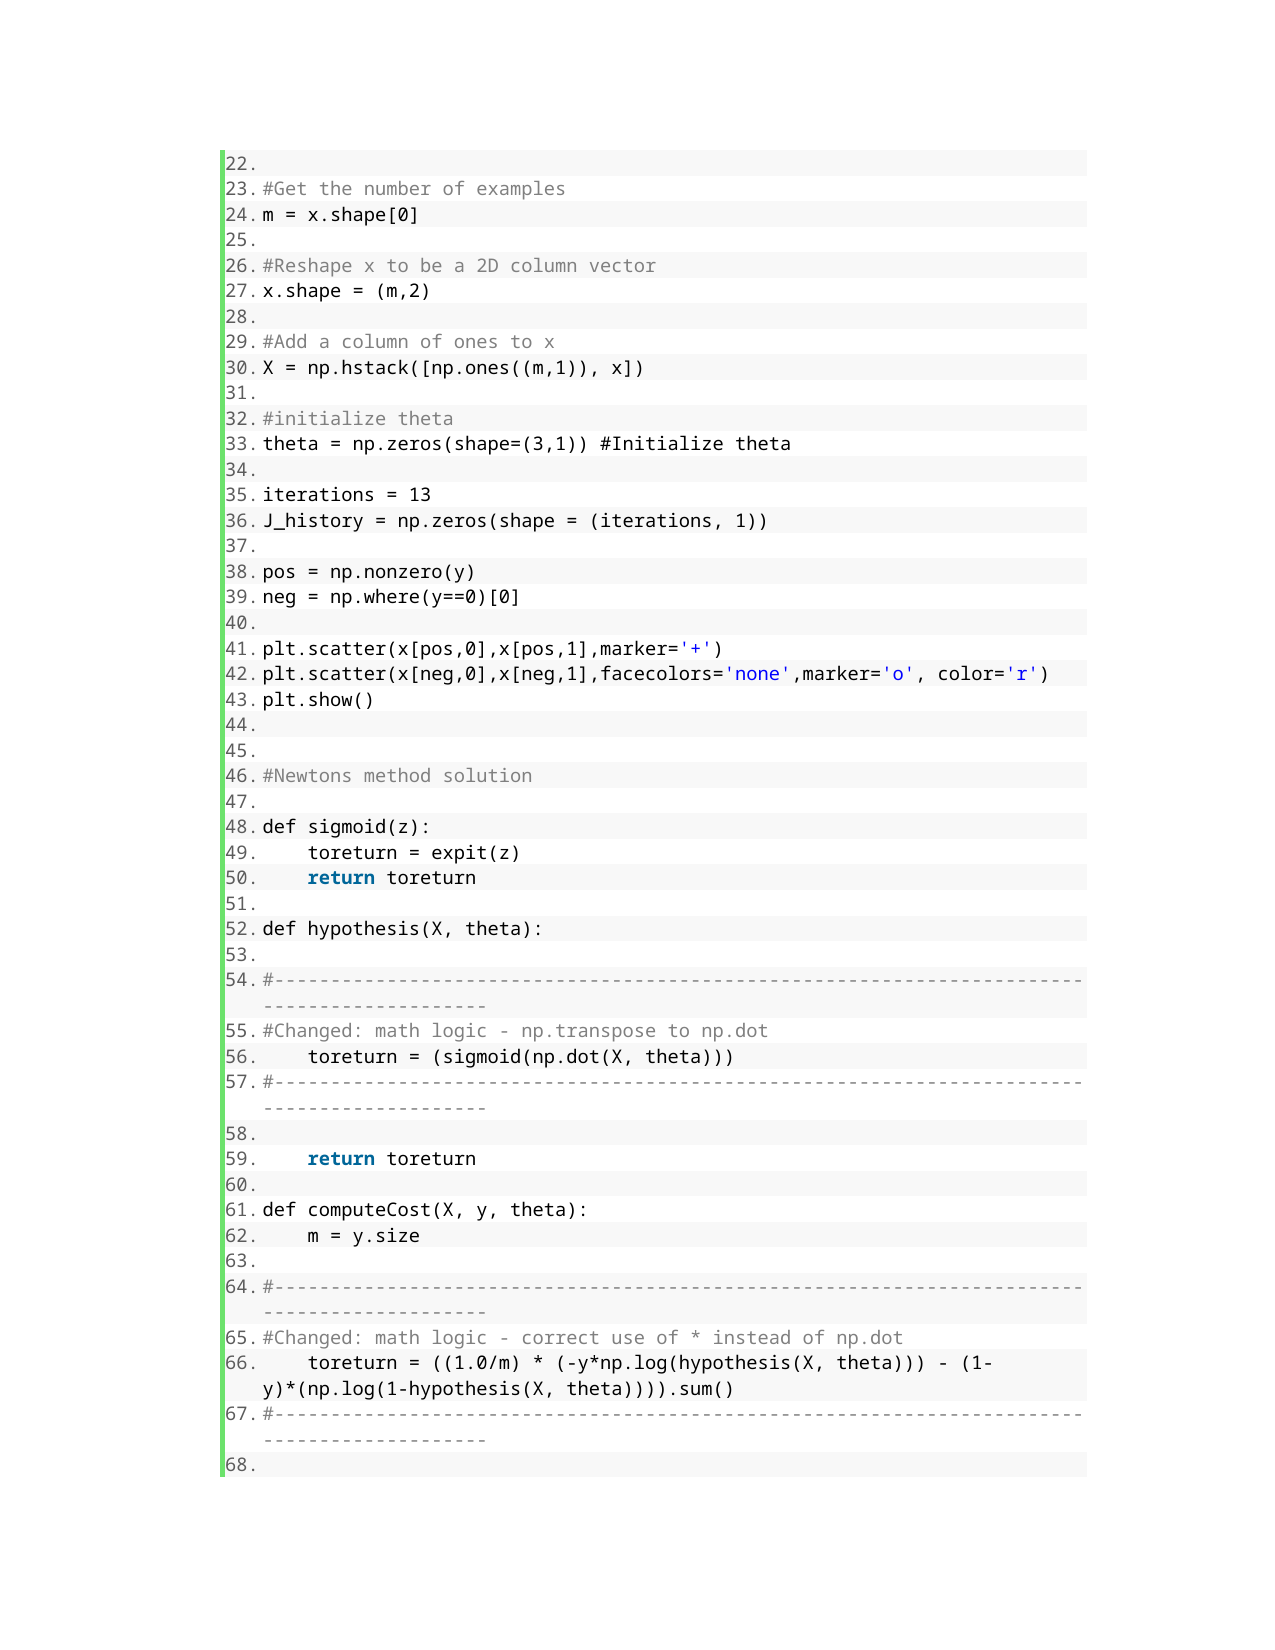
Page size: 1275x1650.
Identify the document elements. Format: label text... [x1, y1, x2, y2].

list #-------------------------------------------------------------------------------------------- [225, 967, 1087, 1018]
list def hypothesis(X, theta): [225, 916, 1087, 941]
list theta = np.zeros(shape=(3,1)) #Initialize theta [225, 431, 1087, 456]
list #-------------------------------------------------------------------------------------------- [225, 1069, 1087, 1120]
list #Newtons method solution [225, 762, 1087, 788]
list iterations = 13 [225, 482, 1087, 507]
list X = np.hstack([np.ones((m,1)), x]) [225, 354, 1087, 380]
list #Add a column of ones to x [225, 329, 1087, 354]
list m = x.shape[0] [225, 201, 1087, 227]
list x.shape = (m,2) [225, 278, 1087, 303]
list return toreturn [225, 1145, 1087, 1171]
list toreturn = ((1.0/m) * (-y*np.log(hypothesis(X, theta))) - (1-y)*(np.log(1-hypothesis(X, theta)))).sum() [225, 1349, 1087, 1401]
list m = y.size [225, 1222, 1087, 1247]
list #Get the number of examples [225, 176, 1087, 201]
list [225, 1401, 1087, 1452]
list pos = np.nonzero(y) [225, 558, 1087, 584]
list #Reshape x to be a 2D column vector [225, 252, 1087, 278]
list return toreturn [225, 864, 1087, 890]
list plt.scatter(x[neg,0],x[neg,1],facecolors='none',marker='o', color='r') [225, 660, 1087, 686]
list toreturn = (sigmoid(np.dot(X, theta))) [225, 1043, 1087, 1069]
list plt.scatter(x[pos,0],x[pos,1],marker='+') [225, 635, 1087, 660]
list #Changed: math logic - correct use of * instead of np.dot [225, 1324, 1087, 1349]
list #Changed: math logic - np.transpose to np.dot [225, 1018, 1087, 1043]
list #initialize theta [225, 405, 1087, 431]
list #-------------------------------------------------------------------------------------------- [225, 1273, 1087, 1324]
list neg = np.where(y==0)[0] [225, 584, 1087, 609]
list def sigmoid(z): [225, 813, 1087, 839]
list plt.show() [225, 686, 1087, 711]
list toreturn = expit(z) [225, 839, 1087, 864]
list def computeCost(X, y, theta): [225, 1196, 1087, 1222]
list J_history = np.zeros(shape = (iterations, 1)) [225, 507, 1087, 533]
